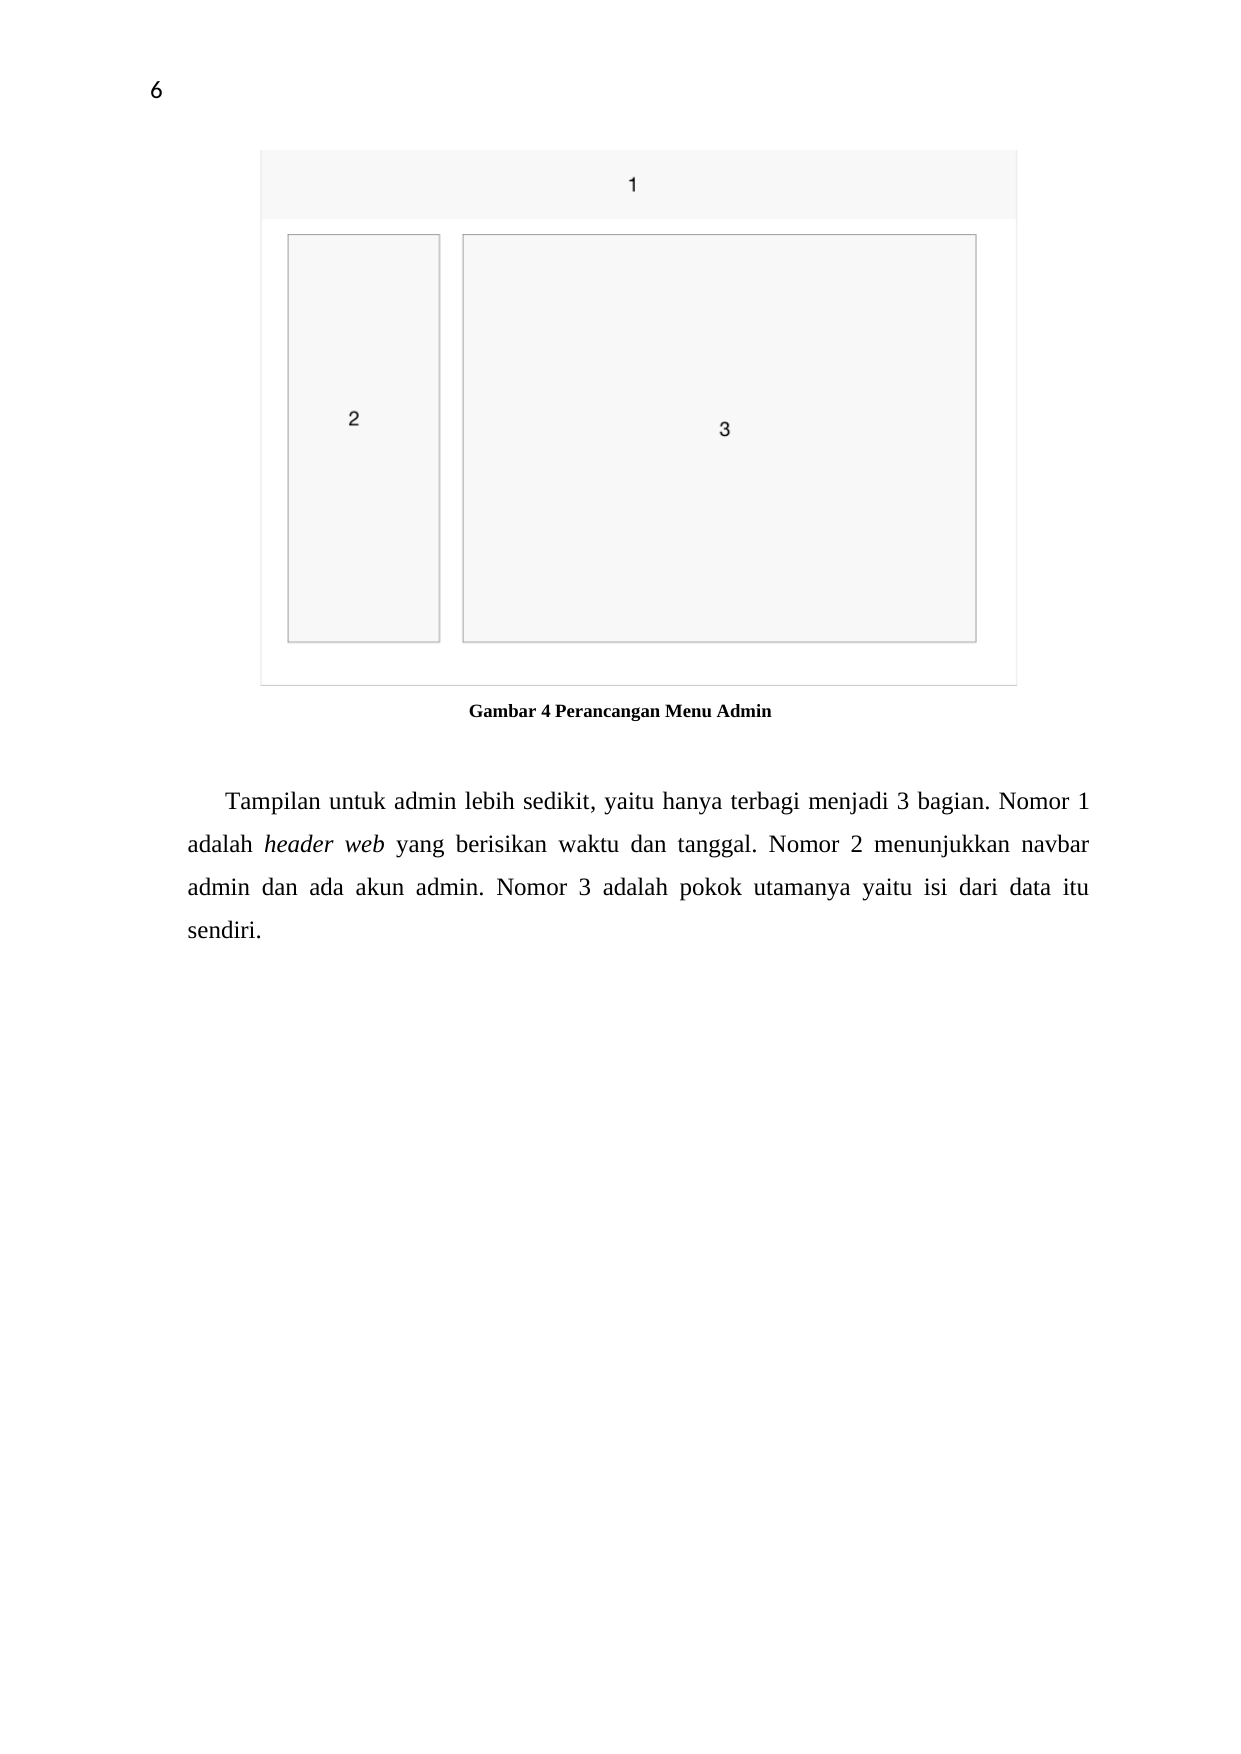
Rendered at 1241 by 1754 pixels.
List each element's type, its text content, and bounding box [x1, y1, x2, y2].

list Tampilan untuk admin lebih sedikit, yaitu hanya terbagi menjadi 3 bagian. Nomor 1 adalah header web yang berisikan waktu dan tanggal. Nomor 2 menunjukkan navbar admin dan ada akun admin. Nomor 3 adalah pokok utamanya yaitu isi dari data itu sendiri. [187, 786, 1090, 944]
picture [260, 150, 1018, 686]
text Gambar 4 Perancangan Menu Admin [150, 700, 1090, 722]
